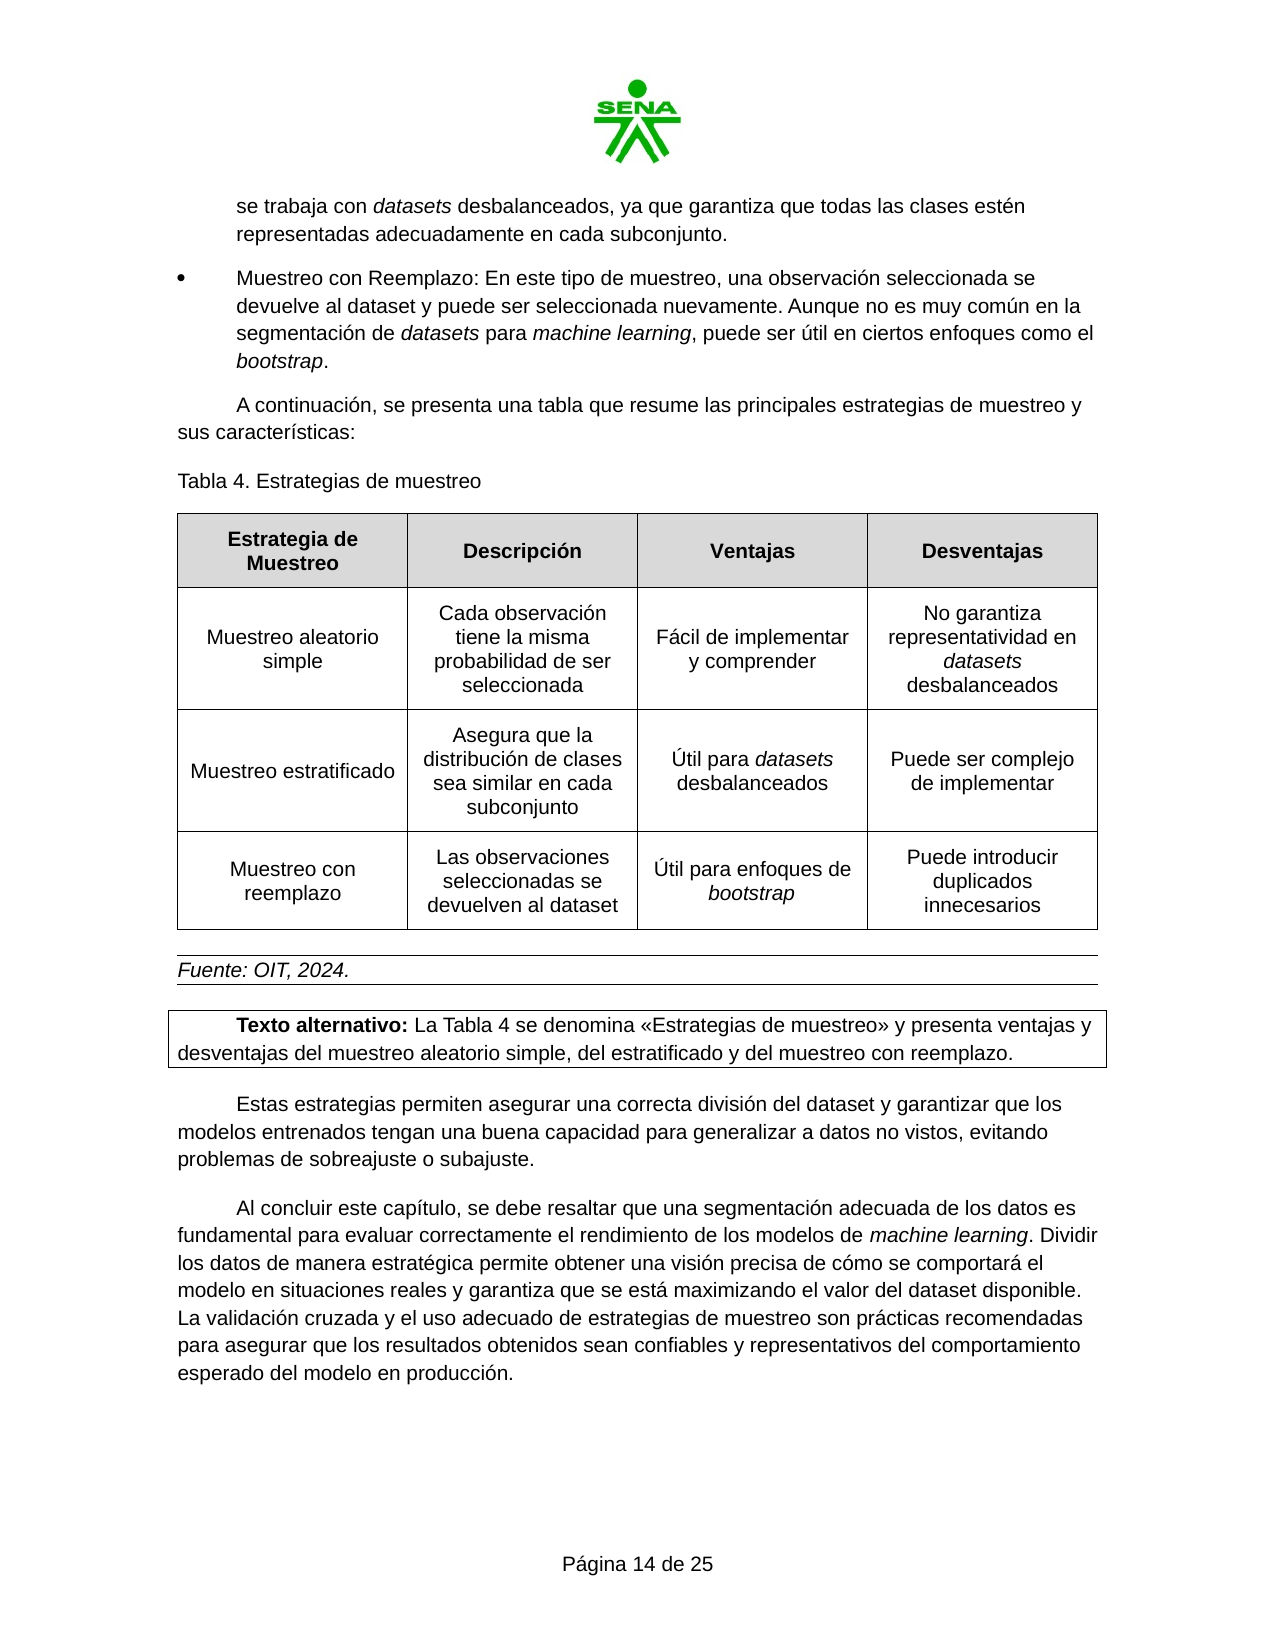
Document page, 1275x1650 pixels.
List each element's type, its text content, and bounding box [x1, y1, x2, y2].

table_cell Las observaciones seleccionadas se devuelven al dataset [408, 832, 637, 929]
table_cell Útil para enfoques de bootstrap [638, 832, 867, 929]
text Fuente: OIT, 2024. [177, 956, 1098, 984]
table_cell Cada observación tiene la misma probabilidad de ser seleccionada [408, 588, 637, 709]
table_cell Asegura que la distribución de clases sea similar en cada subconjunto [408, 710, 637, 831]
table_cell Puede introducir duplicados innecesarios [868, 832, 1097, 929]
table_cell Muestreo estratificado [178, 710, 407, 831]
table_cell No garantiza representatividad en datasets desbalanceados [868, 588, 1097, 709]
table_cell Muestreo aleatorio simple [178, 588, 407, 709]
text Muestreo con Reemplazo: En este tipo de muestreo, una observación seleccionada se devuelve al dataset y puede ser seleccionada nuevamente. Aunque no es muy común en la segmentación de datasets para machine learning, puede ser útil en ciertos enfoques como el bootstrap. [177, 266, 1098, 372]
text A continuación, se presenta una tabla que resume las principales estrategias de muestreo y sus características: [177, 393, 1098, 444]
table_cell Útil para datasets desbalanceados [638, 710, 867, 831]
table_header Ventajas [638, 514, 867, 587]
table_header Desventajas [868, 514, 1097, 587]
table_cell Muestreo con reemplazo [178, 832, 407, 929]
picture [588, 73, 687, 171]
table_cell Fácil de implementar y comprender [638, 588, 867, 709]
table_header Estrategia de Muestreo [178, 514, 407, 587]
table_cell Puede ser complejo de implementar [868, 710, 1097, 831]
table_header Descripción [408, 514, 637, 587]
text Estas estrategias permiten asegurar una correcta división del dataset y garantizar que los modelos entrenados tengan una buena capacidad para generalizar a datos no vistos, evitando problemas de sobreajuste o subajuste. [177, 1092, 1098, 1171]
text Al concluir este capítulo, se debe resaltar que una segmentación adecuada de los datos es fundamental para evaluar correctamente el rendimiento de los modelos de machine learning. Dividir los datos de manera estratégica permite obtener una visión precisa de cómo se comportará el modelo en situaciones reales y garantiza que se está maximizando el valor del dataset disponible. La validación cruzada y el uso adecuado de estrategias de muestreo son prácticas recomendadas para asegurar que los resultados obtenidos sean confiables y representativos del comportamiento esperado del modelo en producción. [177, 1196, 1098, 1384]
text Texto alternativo: La Tabla 4 se denomina «Estrategias de muestreo» y presenta ventajas y desventajas del muestreo aleatorio simple, del estratificado y del muestreo con reemplazo. [169, 1011, 1106, 1067]
